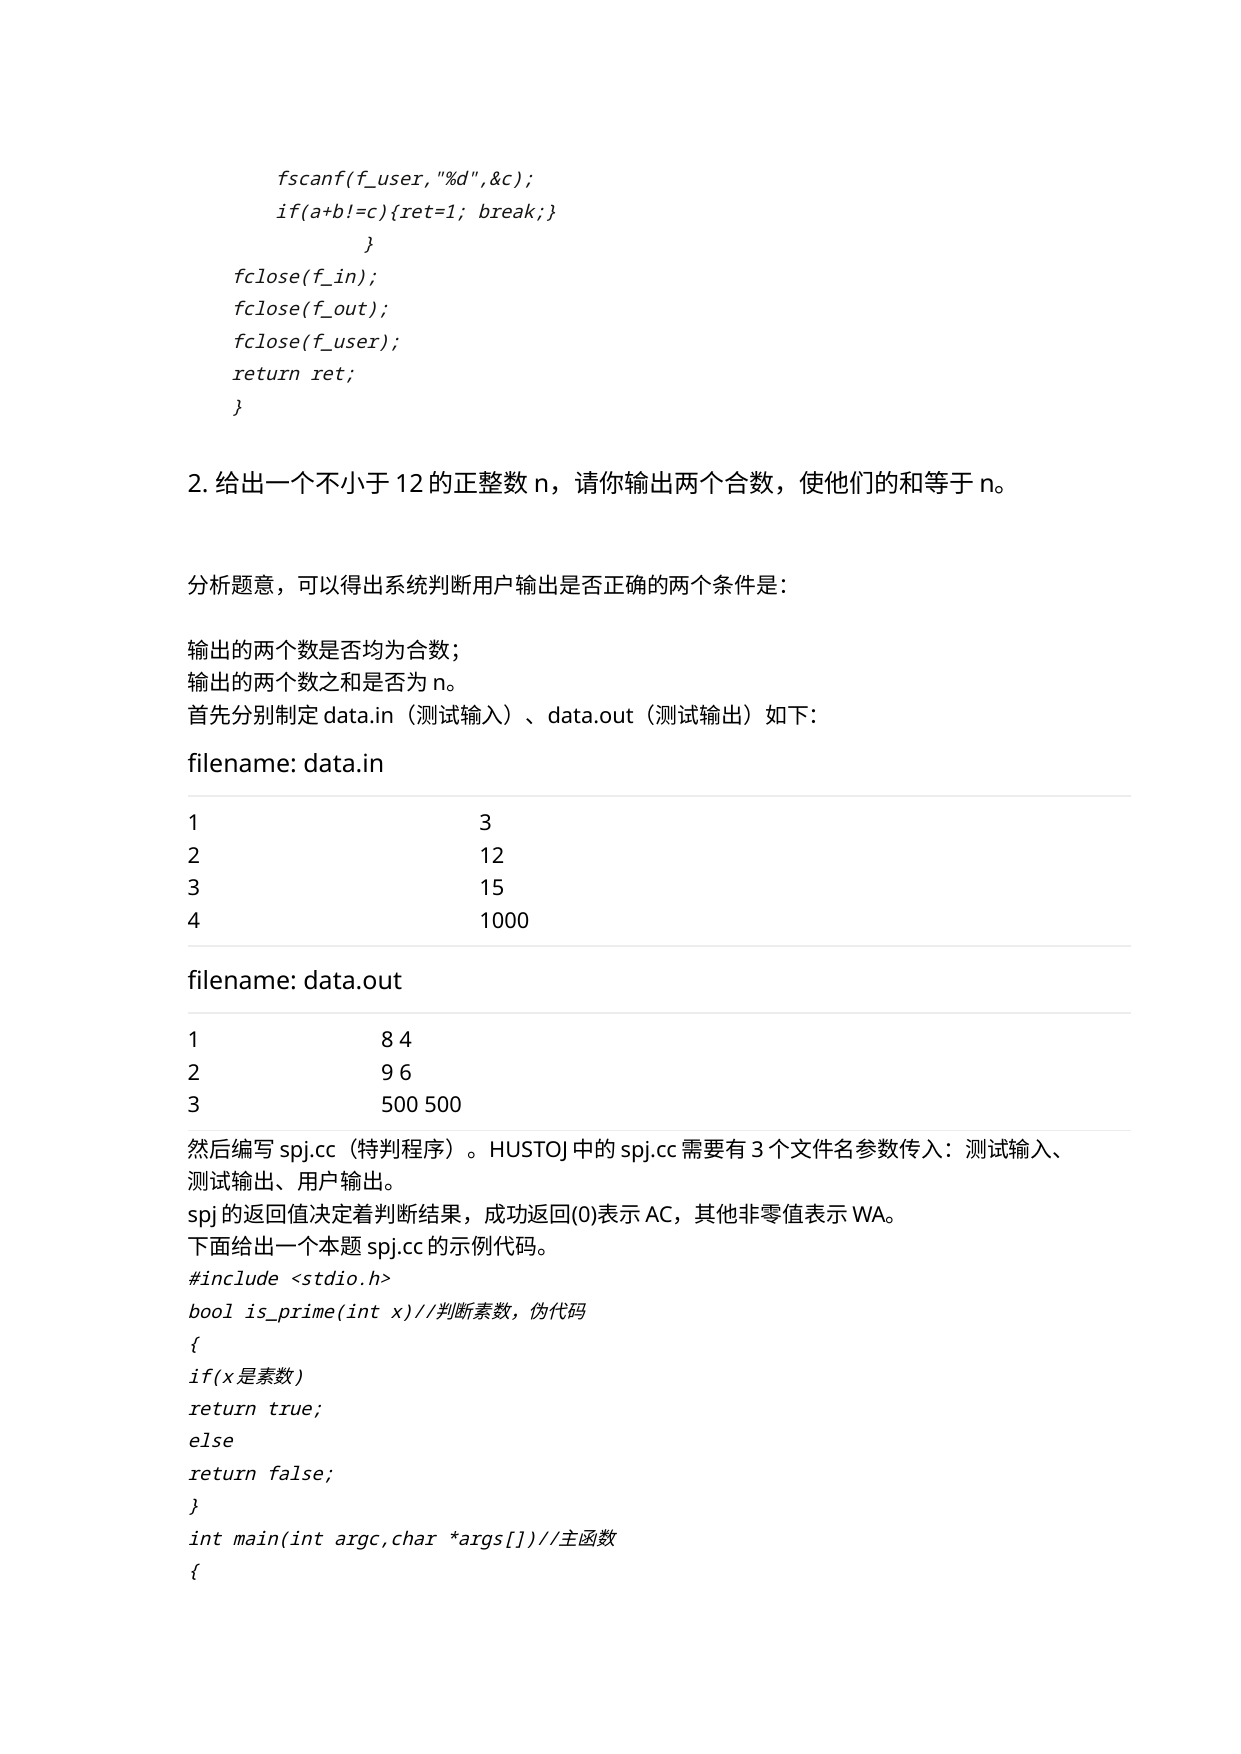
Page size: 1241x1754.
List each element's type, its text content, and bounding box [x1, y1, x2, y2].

table_header 1 2 3 4 [188, 797, 479, 945]
table_header 1 2 3 [188, 1014, 381, 1130]
text 首先分别制定data.in（测试输入）、data.out（测试输出）如下： [187, 698, 1053, 730]
text } [187, 227, 1053, 259]
text filename: data.out [187, 947, 1053, 1012]
text fclose(f_out); [187, 292, 1053, 324]
text return true; [187, 1391, 1053, 1424]
table_header 3 12 15 1000 [479, 797, 1131, 945]
text 分析题意，可以得出系统判断用户输出是否正确的两个条件是： [187, 568, 1053, 600]
text fclose(f_in); [187, 259, 1053, 292]
text return false; [187, 1456, 1053, 1489]
text else [187, 1424, 1053, 1456]
table_header 8 4 9 6 500 500 [381, 1014, 1131, 1130]
text } [187, 1489, 1053, 1521]
text { [187, 1554, 1053, 1586]
text bool is_prime(int x)//判断素数，伪代码 [187, 1294, 1053, 1326]
text 输出的两个数之和是否为n。 [187, 665, 1053, 698]
text } [187, 389, 1053, 422]
text 然后编写spj.cc（特判程序）。HUSTOJ中的spj.cc需要有3个文件名参数传入：测试输入、测试输出、用户输出。 spj的返回值决定着判断结果，成功返回(0)表示AC，其他非零值表示WA。 下面给出一个本题spj.cc的示例代码。 [187, 1131, 1053, 1261]
text { [187, 1326, 1053, 1359]
text if(a+b!=c){ret=1; break;} [187, 194, 1053, 227]
text fclose(f_user); [187, 324, 1053, 357]
text if(x是素数) [187, 1359, 1053, 1391]
text 输出的两个数是否均为合数； [187, 633, 1053, 665]
text return ret; [187, 357, 1053, 389]
text #include <stdio.h> [187, 1261, 1053, 1294]
text filename: data.in [187, 730, 1053, 795]
text fscanf(f_user,"%d",&c); [187, 162, 1053, 194]
subtitle 2. 给出一个不小于12的正整数n，请你输出两个合数，使他们的和等于n。 [187, 449, 1053, 514]
text int main(int argc,char *args[])//主函数 [187, 1521, 1053, 1554]
